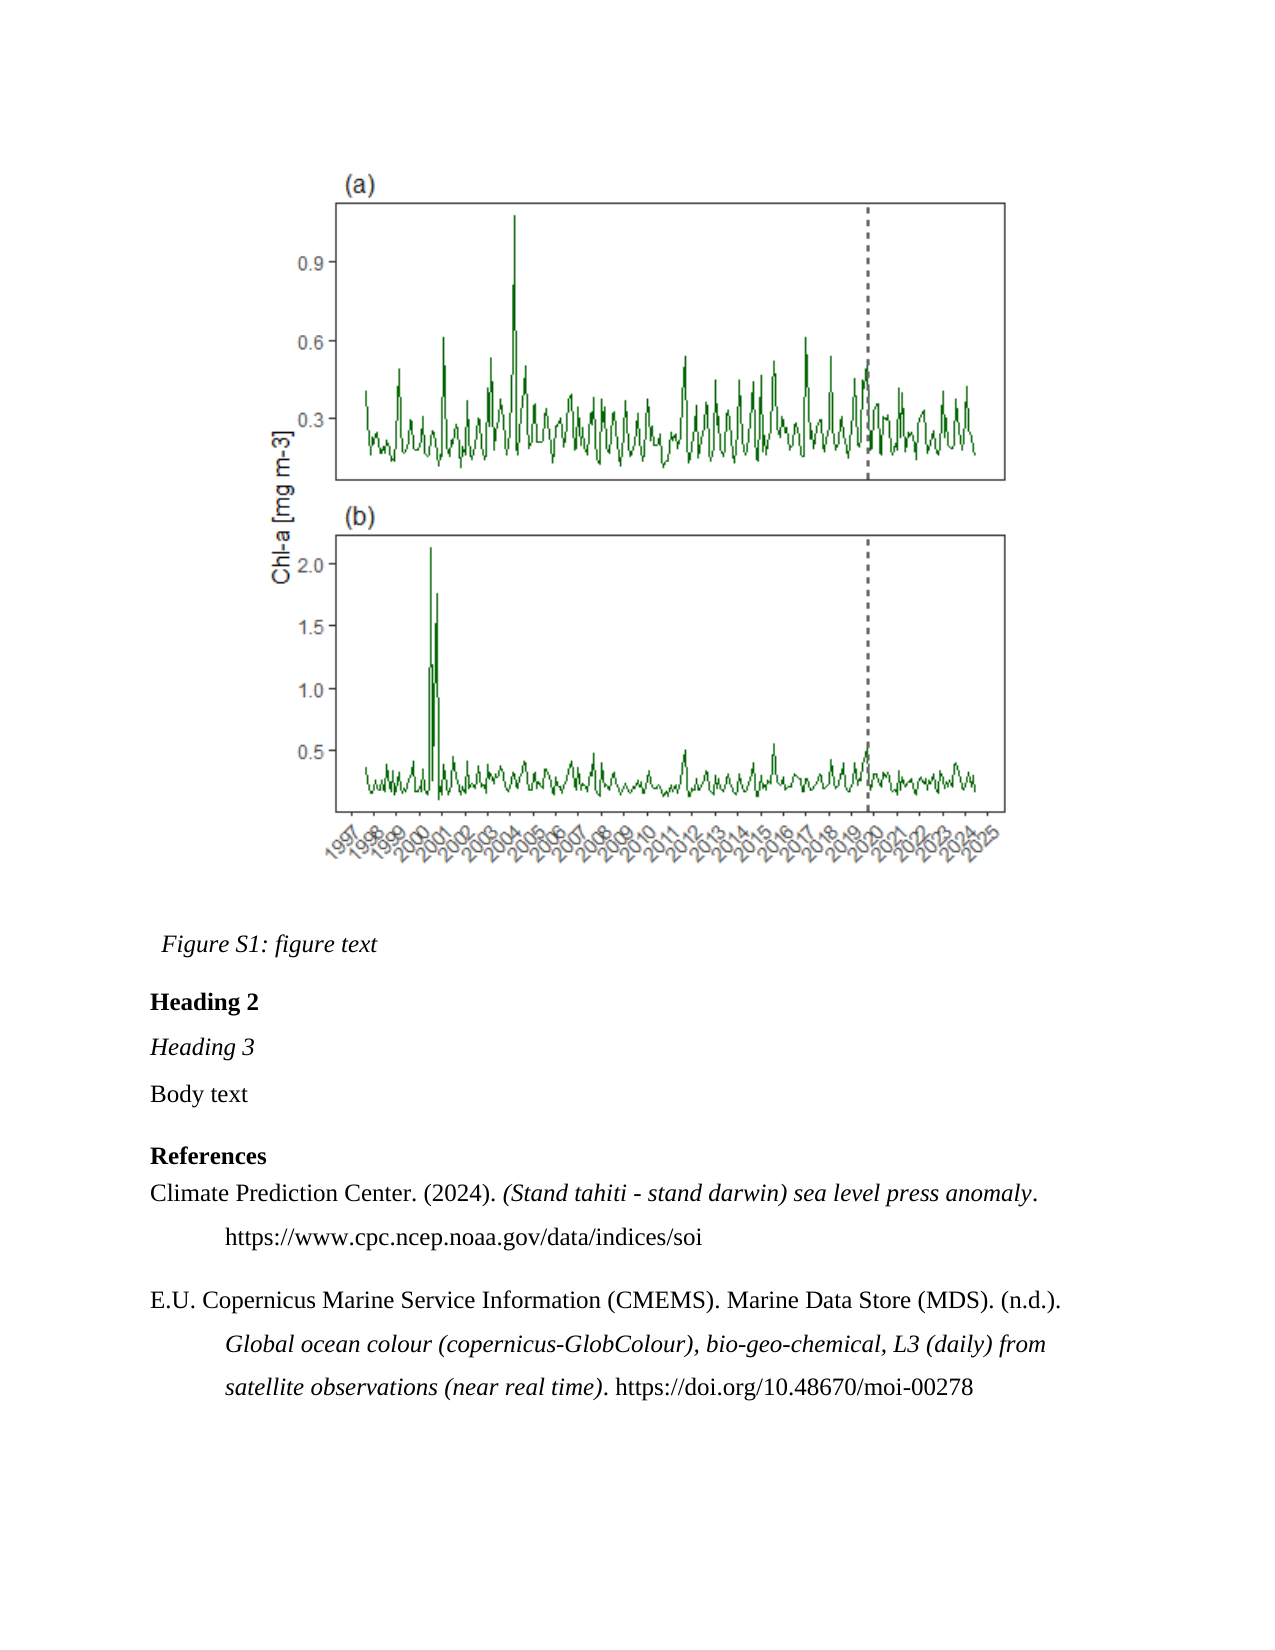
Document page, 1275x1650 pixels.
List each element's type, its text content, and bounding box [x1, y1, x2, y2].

text E.U. Copernicus Marine Service Information (CMEMS). Marine Data Store (MDS). (n.d.). Global ocean colour (copernicus-GlobColour), bio-geo-chemical, L3 (daily) from satellite observations (near real time). https://doi.org/10.48670/moi-00278 [150, 1286, 1125, 1401]
table_header Figure S1: figure text [150, 150, 1125, 970]
picture [258, 150, 1017, 908]
subtitle References [150, 1141, 1125, 1170]
text Climate Prediction Center. (2024). (Stand tahiti - stand darwin) sea level press anomaly. https://www.cpc.ncep.noaa.gov/data/indices/soi [150, 1178, 1125, 1250]
text Body text [150, 1079, 1125, 1108]
subtitle Heading 3 [150, 1032, 1125, 1061]
subtitle Heading 2 [150, 987, 1125, 1015]
